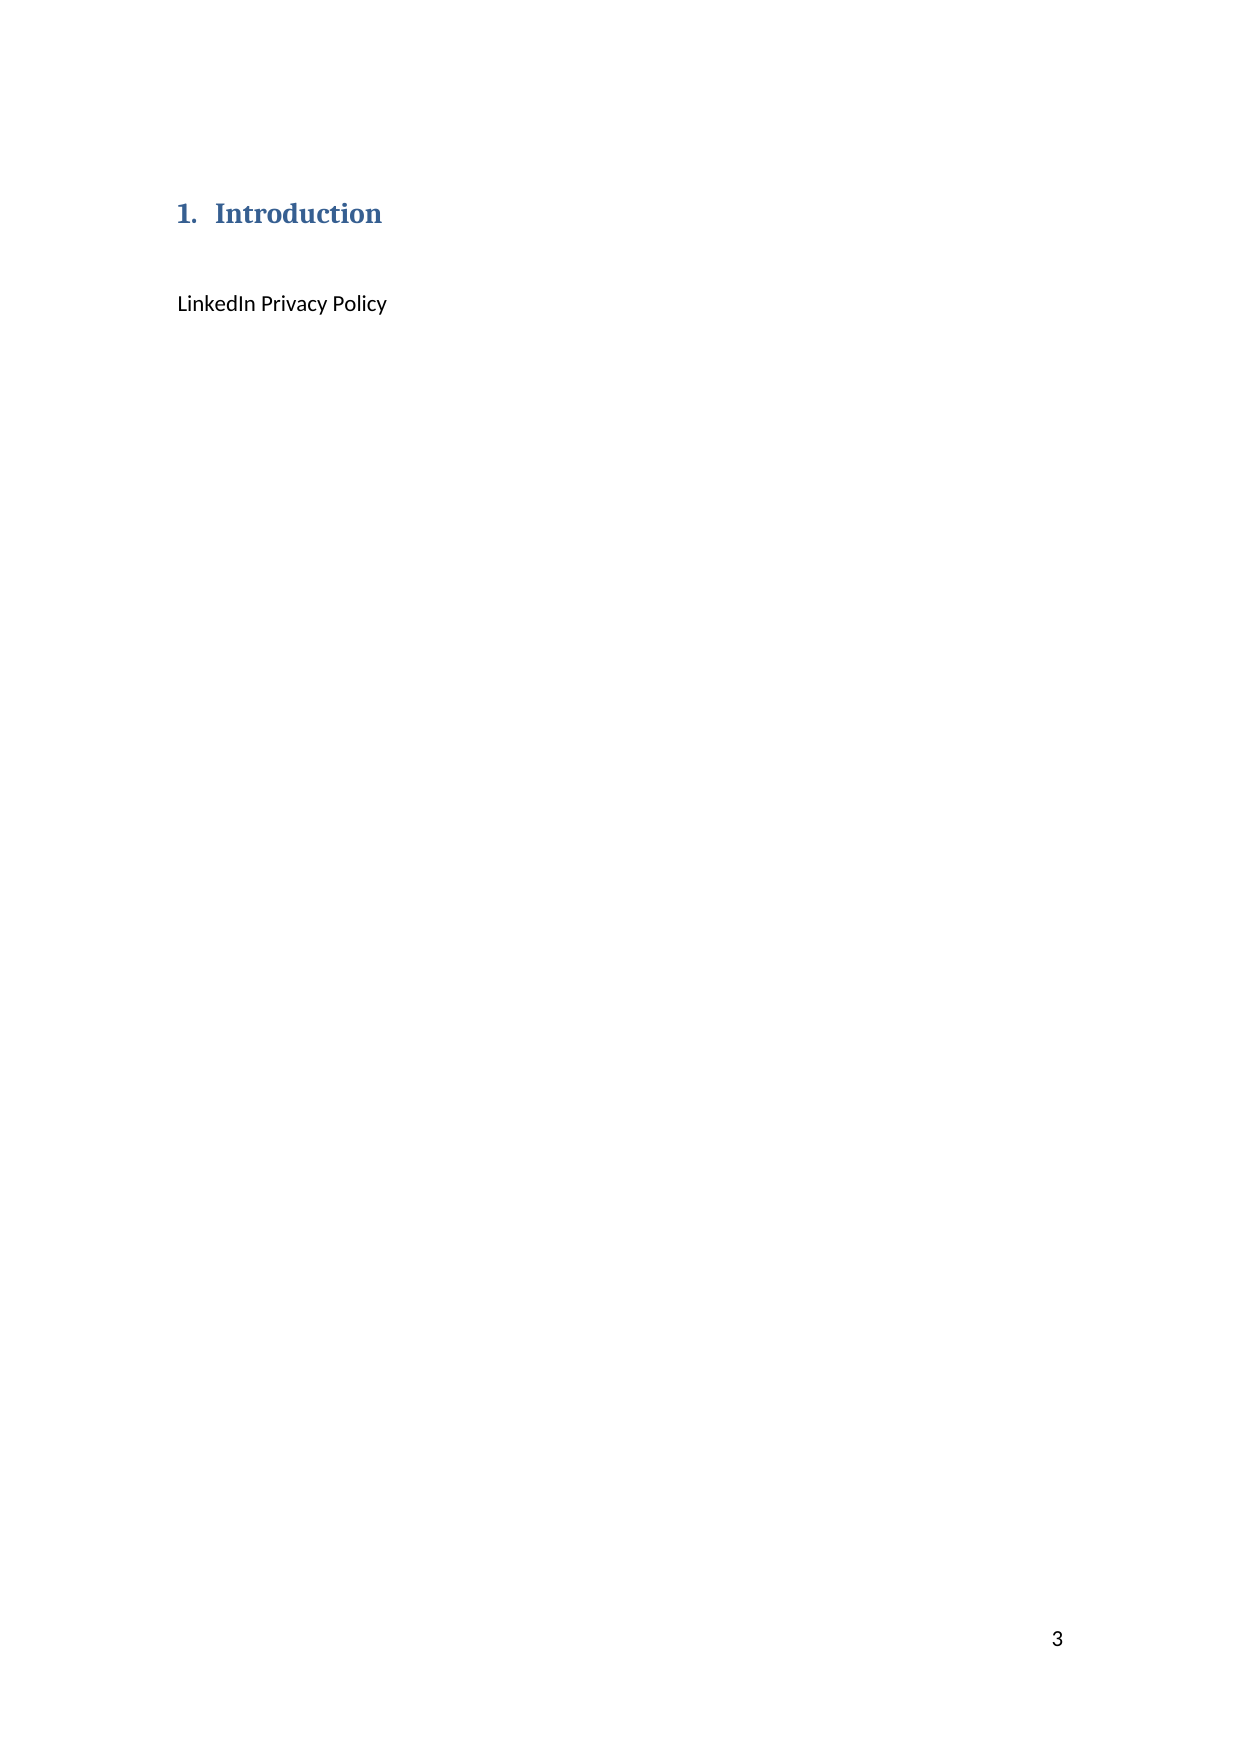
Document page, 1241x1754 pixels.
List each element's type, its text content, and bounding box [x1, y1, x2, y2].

text LinkedIn Privacy Policy [177, 289, 1063, 317]
subtitle Introduction [177, 198, 1063, 231]
